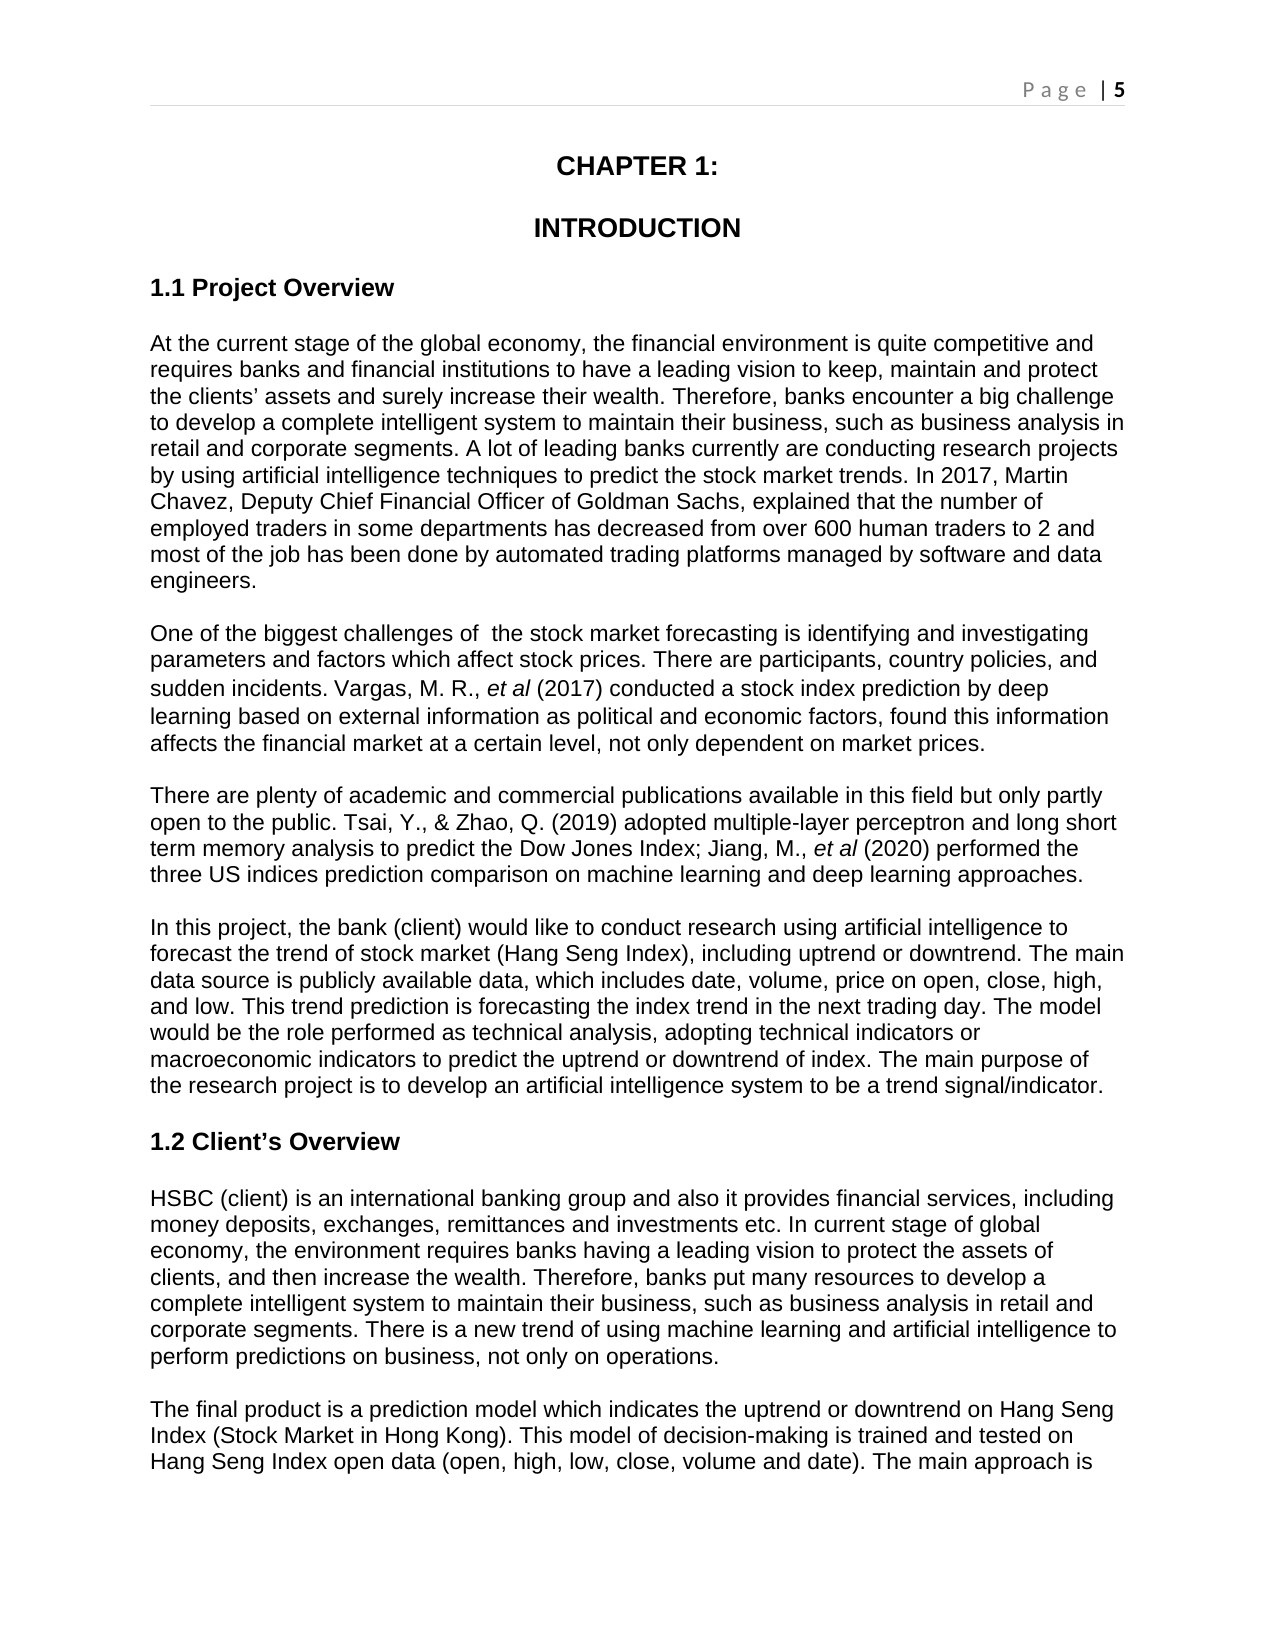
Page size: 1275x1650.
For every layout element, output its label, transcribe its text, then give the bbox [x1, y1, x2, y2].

text In this project, the bank (client) would like to conduct research using artificial intelligence to forecast the trend of stock market (Hang Seng Index), including uptrend or downtrend. The main data source is publicly available data, which includes date, volume, price on open, close, high, and low. This trend prediction is forecasting the index trend in the next trading day. The model would be the role performed as technical analysis, adopting technical indicators or macroeconomic indicators to predict the uptrend or downtrend of index. The main purpose of the research project is to develop an artificial intelligence system to be a trend signal/indicator. [150, 914, 1125, 1098]
text At the current stage of the global economy, the financial environment is quite competitive and requires banks and financial institutions to have a leading vision to keep, maintain and protect the clients’ assets and surely increase their wealth. Therefore, banks encounter a big challenge to develop a complete intelligent system to maintain their business, such as business analysis in retail and corporate segments. A lot of leading banks currently are conducting research projects by using artificial intelligence techniques to predict the stock market trends. In 2017, Martin Chavez, Deputy Chief Financial Officer of Goldman Sachs, explained that the number of employed traders in some departments has decreased from over 600 human traders to 2 and most of the job has been done by automated trading platforms managed by software and data engineers. [150, 330, 1125, 593]
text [150, 1396, 1125, 1474]
list Client’s Overview [150, 1127, 1125, 1156]
text INTRODUCTION [150, 212, 1125, 244]
text One of the biggest challenges of the stock market forecasting is identifying and investigating parameters and factors which affect stock prices. There are participants, country policies, and sudden incidents. Vargas, M. R., et al (2017) conducted a stock index prediction by deep learning based on external information as political and economic factors, found this information affects the financial market at a certain level, not only dependent on market prices. [150, 620, 1125, 756]
text HSBC (client) is an international banking group and also it provides financial services, including money deposits, exchanges, remittances and investments etc. In current stage of global economy, the environment requires banks having a leading vision to protect the assets of clients, and then increase the wealth. Therefore, banks put many resources to develop a complete intelligent system to maintain their business, such as business analysis in retail and corporate segments. There is a new trend of using machine learning and artificial intelligence to perform predictions on business, not only on operations. [150, 1185, 1125, 1369]
list Project Overview [150, 272, 1125, 301]
text There are plenty of academic and commercial publications available in this field but only partly open to the public. Tsai, Y., & Zhao, Q. (2019) adopted multiple-layer perceptron and long short term memory analysis to predict the Dow Jones Index; Jiang, M., et al (2020) performed the three US indices prediction comparison on machine learning and deep learning approaches. [150, 782, 1125, 888]
text CHAPTER 1: [150, 150, 1125, 181]
